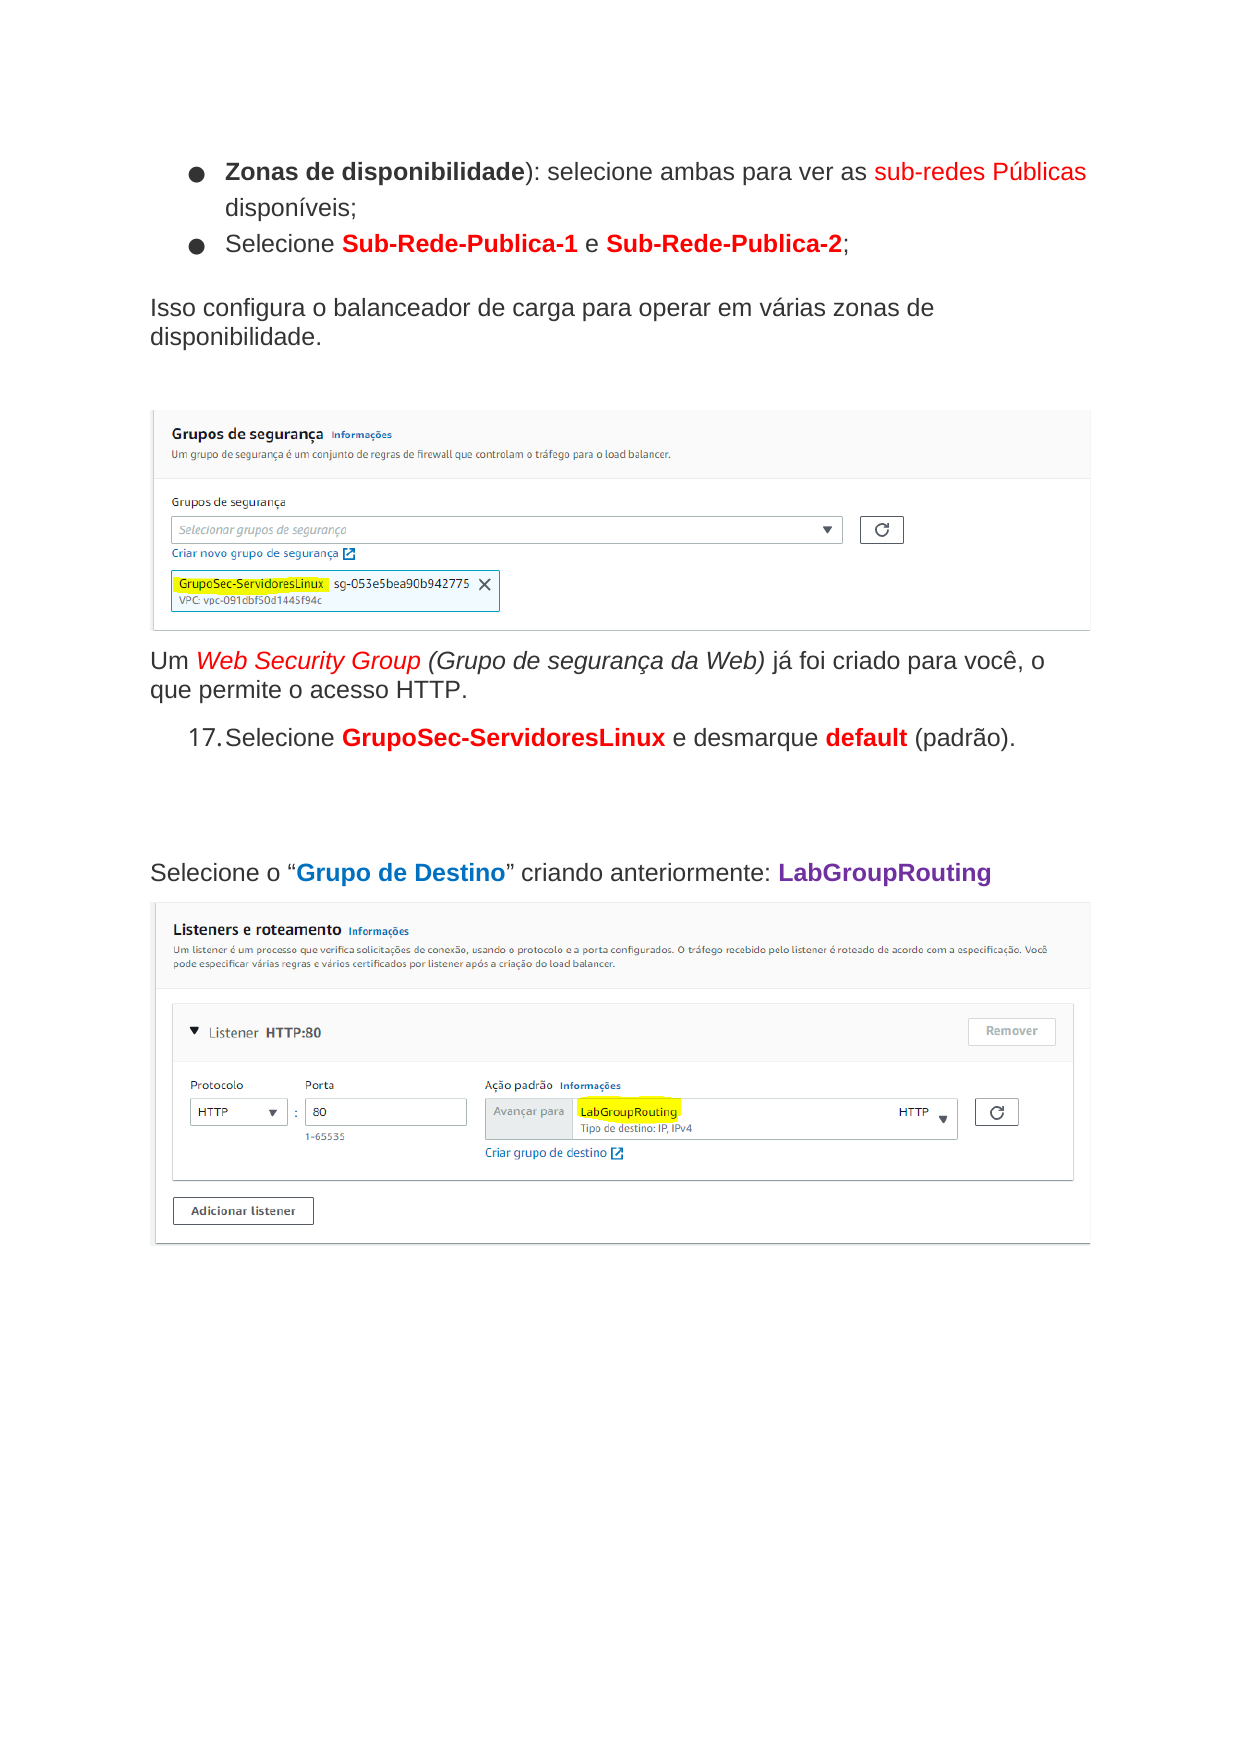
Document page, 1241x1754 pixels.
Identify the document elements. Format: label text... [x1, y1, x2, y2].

list Selecione GrupoSec-ServidoresLinux e desmarque default (padrão). [187, 719, 1090, 753]
picture [150, 410, 1091, 631]
text Um Web Security Group (Grupo de segurança da Web) já foi criado para você, o que permite o acesso HTTP. [150, 646, 1090, 704]
list Zonas de disponibilidade): selecione ambas para ver as sub-redes Públicas disponíveis; [187, 150, 1090, 221]
list Selecione Sub-Rede-Publica-1 e Sub-Rede-Publica-2; [187, 221, 1090, 264]
text Selecione o “Grupo de Destino” criando anteriormente: LabGroupRouting [150, 858, 1090, 887]
text Isso configura o balanceador de carga para operar em várias zonas de disponibilidade. [150, 293, 1090, 351]
picture [150, 902, 1091, 1246]
